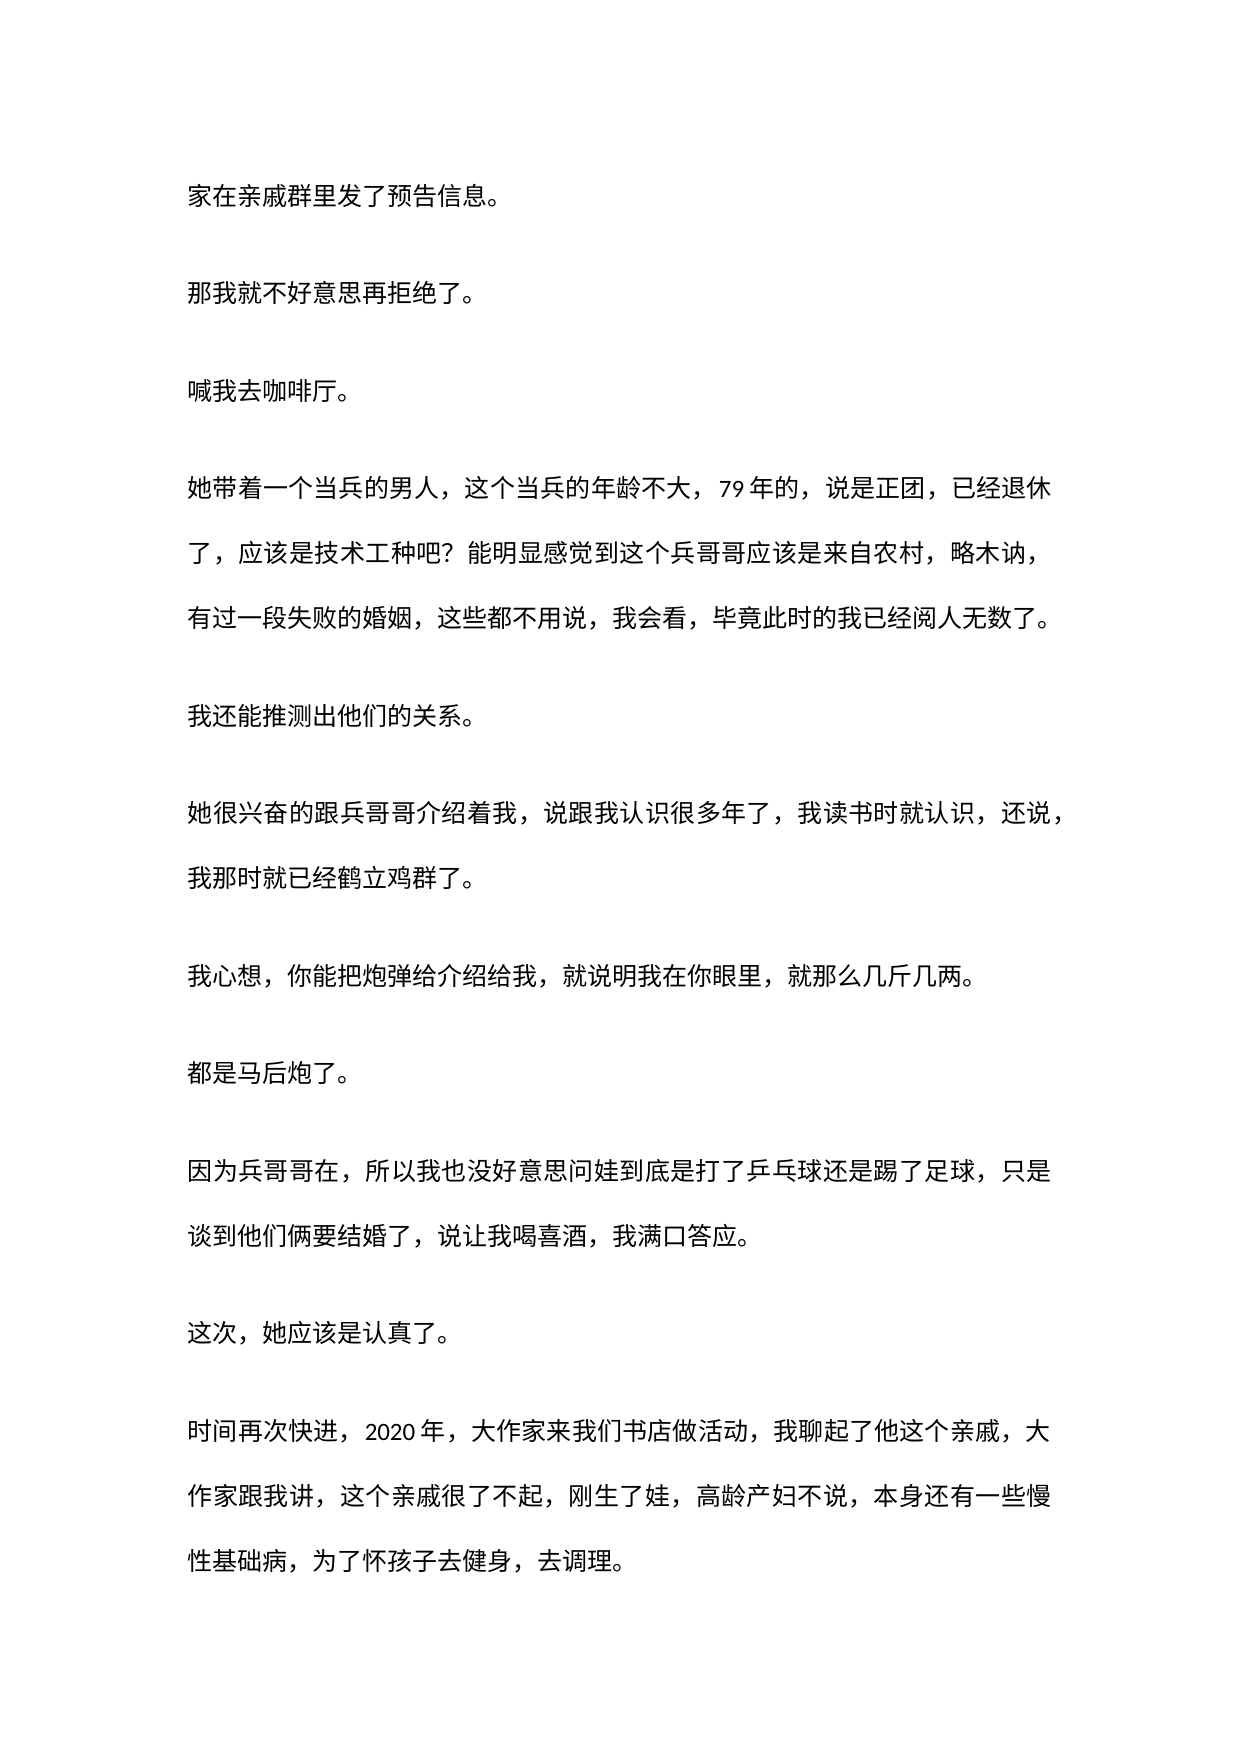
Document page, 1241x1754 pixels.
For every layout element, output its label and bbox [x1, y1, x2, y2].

text [187, 162, 1053, 1592]
